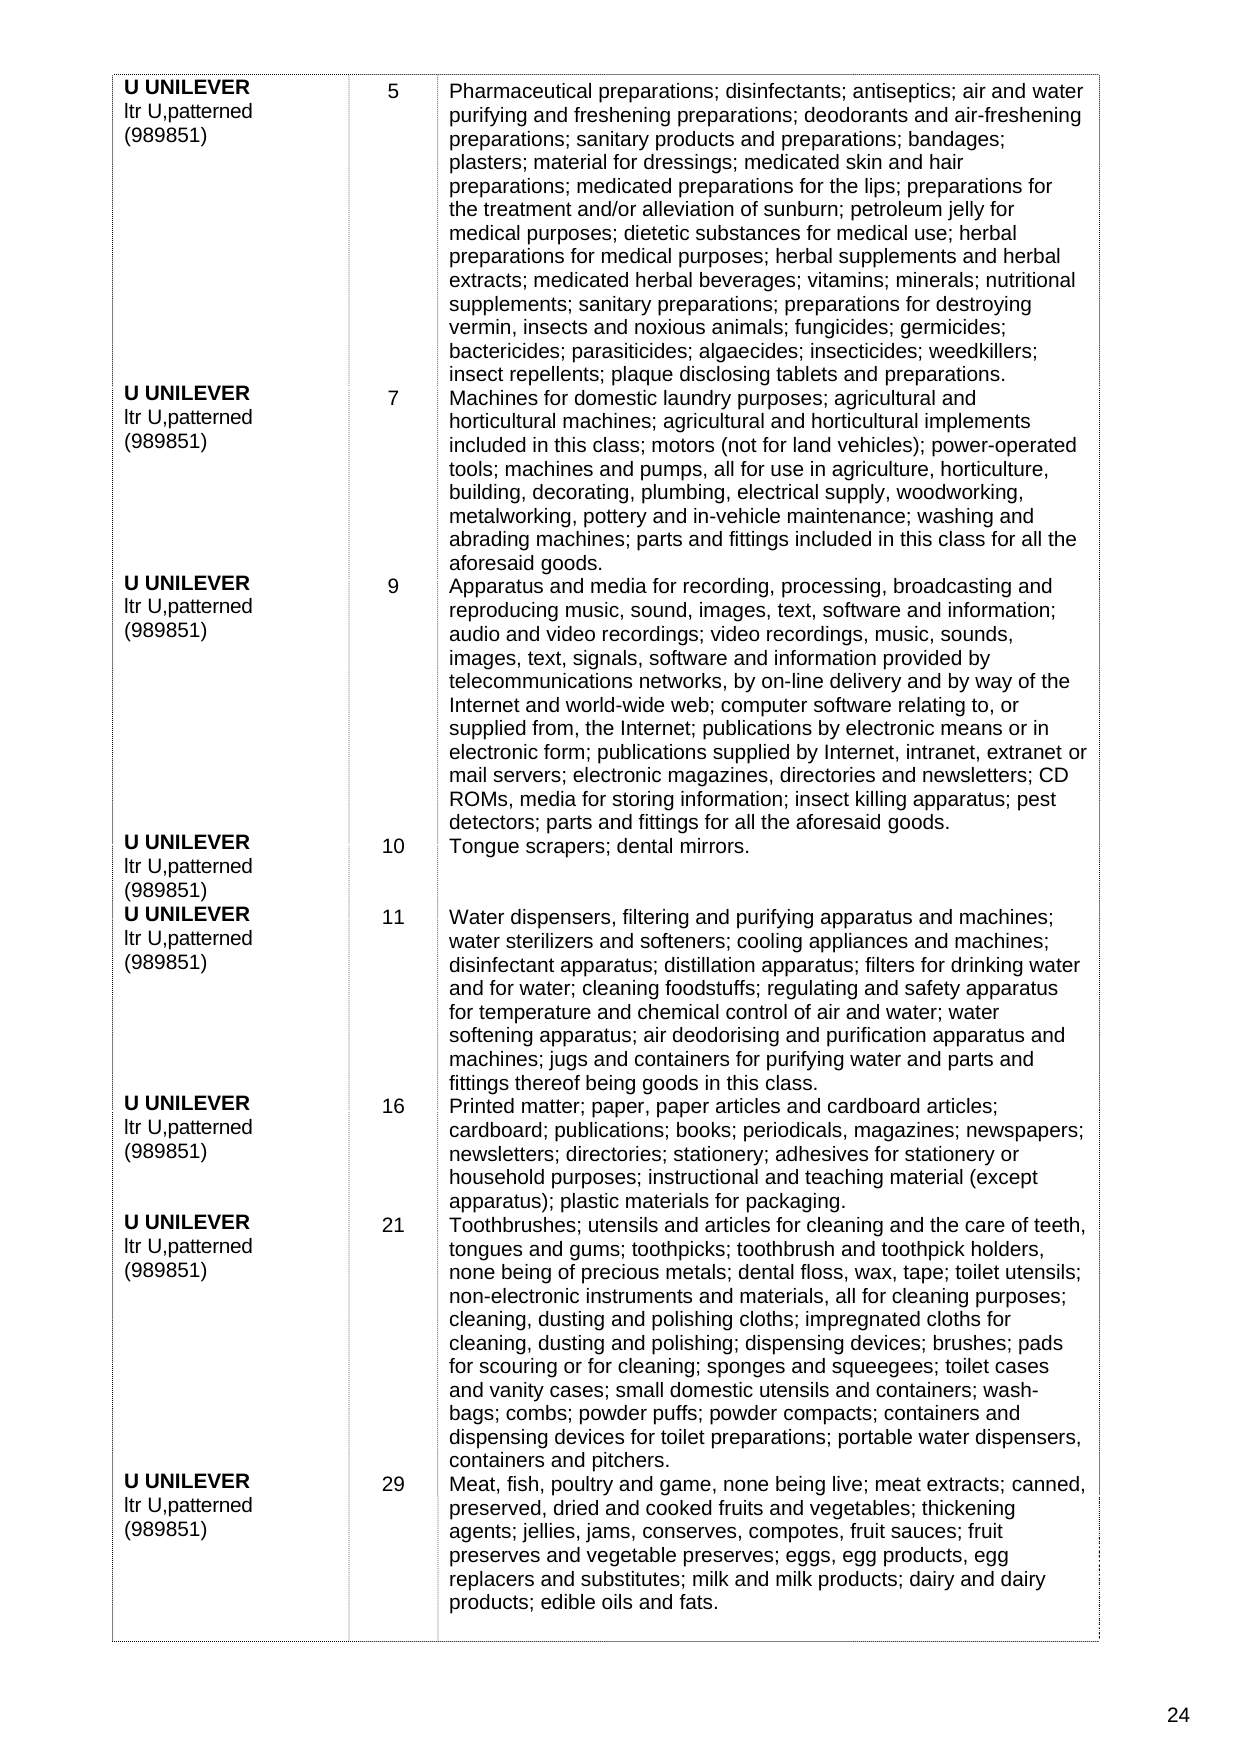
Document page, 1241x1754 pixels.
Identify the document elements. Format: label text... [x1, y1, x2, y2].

list Apparatus and media for recording, processing, broadcasting and reproducing music, sound, images, text, software and information; audio and video recordings; video recordings, music, sounds, images, text, signals, software and information provided by telecommunications networks, by on-line delivery and by way of the Internet and world-wide web; computer software relating to, or supplied from, the Internet; publications by electronic means or in electronic form; publications supplied by Internet, intranet, extranet or mail servers; electronic magazines, directories and newsletters; CD ROMs, media for storing information; insect killing apparatus; pest detectors; parts and fittings for all the aforesaid goods. [387, 575, 1088, 834]
text ltr U,patterned (989851) [124, 927, 256, 974]
text ltr U,patterned (989851) [124, 854, 256, 902]
text 21 Toothbrushes; utensils and articles for cleaning and the care of teeth, tongues and gums; toothpicks; toothbrush and toothpick holders, none being of precious metals; dental floss, wax, tape; toilet utensils; non-electronic instruments and materials, all for cleaning purposes; cleaning, dusting and polishing cloths; impregnated cloths for cleaning, dusting and polishing; dispensing devices; brushes; pads for scouring or for cleaning; sponges and squeegees; toilet cases and vanity cases; small domestic utensils and containers; wash- bags; combs; powder puffs; powder compacts; containers and dispensing devices for toilet preparations; portable water dispensers, containers and pitchers. [382, 1213, 1088, 1472]
text ltr U,patterned (989851) [124, 406, 256, 453]
picture [112, 74, 1100, 1642]
text ltr U,patterned (989851) [124, 1116, 256, 1163]
subtitle U UNILEVER [124, 75, 256, 99]
list Water dispensers, filtering and purifying apparatus and machines; water sterilizers and softeners; cooling appliances and machines; disinfectant apparatus; distillation apparatus; filters for drinking water and for water; cleaning foodstuffs; regulating and safety apparatus for temperature and chemical control of air and water; water softening apparatus; air deodorising and purification apparatus and machines; jugs and containers for purifying water and parts and fittings thereof being goods in this class. [382, 906, 1082, 1094]
subtitle U UNILEVER [124, 830, 256, 854]
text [124, 1494, 256, 1541]
text 7 Machines for domestic laundry purposes; agricultural and horticultural machines; agricultural and horticultural implements included in this class; motors (not for land vehicles); power-operated tools; machines and pumps, all for use in agriculture, horticulture, building, decorating, plumbing, electrical supply, woodworking, metalworking, pottery and in-vehicle maintenance; washing and abrading machines; parts and fittings included in this class for all the aforesaid goods. [387, 386, 1079, 574]
text 16 Printed matter; paper, paper articles and cardboard articles; cardboard; publications; books; periodicals, magazines; newspapers; newsletters; directories; stationery; adhesives for stationery or household purposes; instructional and teaching material (except apparatus); plastic materials for packaging. [382, 1095, 1086, 1213]
text ltr U,patterned (989851) [124, 595, 256, 642]
subtitle U UNILEVER [124, 570, 256, 595]
subtitle U UNILEVER [124, 902, 256, 926]
text ltr U,patterned (989851) [124, 99, 256, 146]
text 5 Pharmaceutical preparations; disinfectants; antiseptics; air and water purifying and freshening preparations; deodorants and air-freshening preparations; sanitary products and preparations; bandages; plasters; material for dressings; medicated skin and hair preparations; medicated preparations for the lips; preparations for the treatment and/or alleviation of sunburn; petroleum jelly for medical purposes; dietetic substances for medical use; herbal preparations for medical purposes; herbal supplements and herbal extracts; medicated herbal beverages; vitamins; minerals; nutritional supplements; sanitary preparations; preparations for destroying vermin, insects and noxious animals; fungicides; germicides; bactericides; parasiticides; algaecides; insecticides; weedkillers; insect repellents; plaque disclosing tablets and preparations. [387, 80, 1084, 386]
subtitle U UNILEVER [124, 1469, 256, 1494]
subtitle U UNILEVER [124, 1091, 256, 1116]
list Tongue scrapers; dental mirrors. [382, 834, 1240, 858]
subtitle U UNILEVER [124, 381, 256, 406]
text 29 Meat, fish, poultry and game, none being live; meat extracts; canned, preserved, dried and cooked fruits and vegetables; thickening agents; jellies, jams, conserves, compotes, fruit sauces; fruit preserves and vegetable preserves; eggs, egg products, egg replacers and substitutes; milk and milk products; dairy and dairy products; edible oils and fats. [382, 1473, 1086, 1614]
text ltr U,patterned (989851) [124, 1234, 256, 1282]
subtitle U UNILEVER [124, 1210, 256, 1234]
